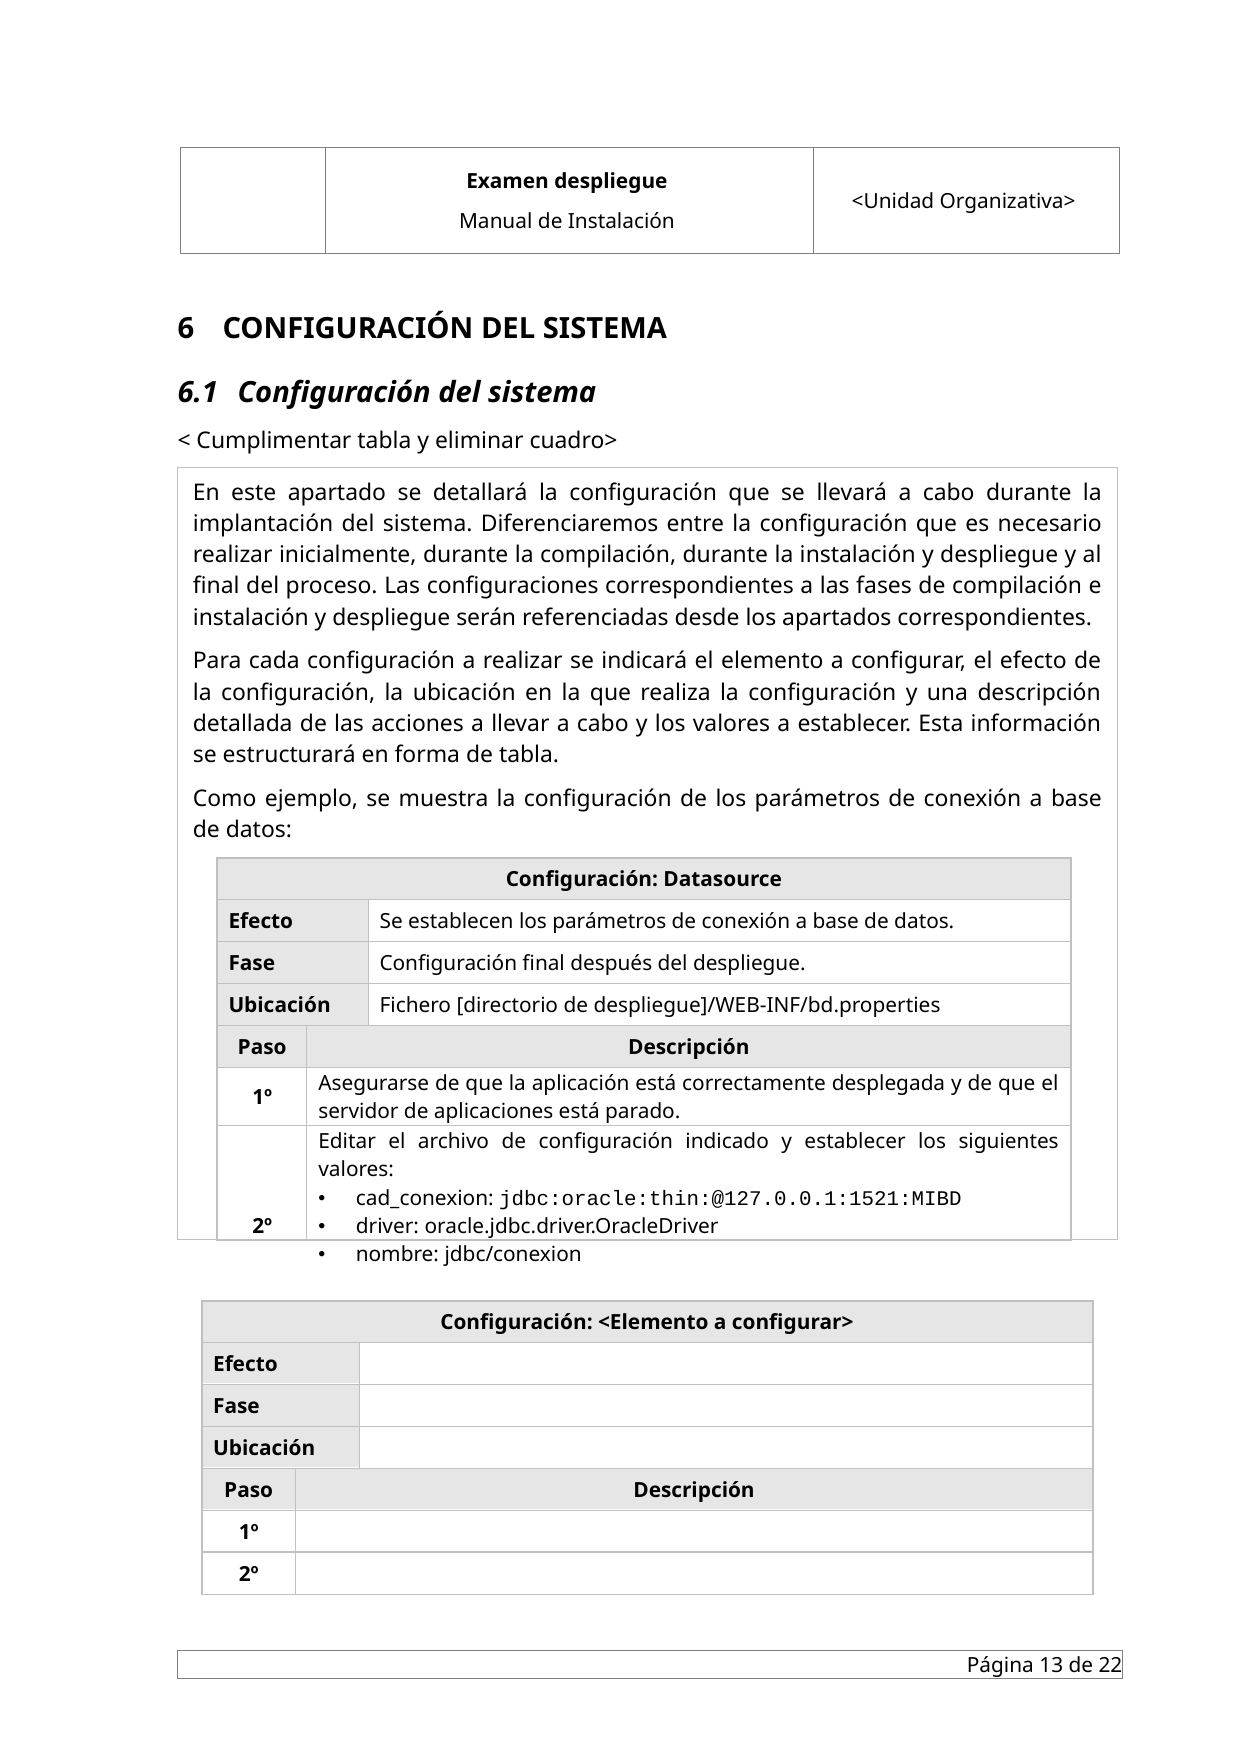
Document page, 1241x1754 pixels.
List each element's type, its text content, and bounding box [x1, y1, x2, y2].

table_cell Efecto [203, 1343, 359, 1383]
table_cell 2º [203, 1553, 295, 1593]
subtitle CONFIGURACIÓN DEL SISTEMA [177, 307, 1122, 347]
table_cell [296, 1511, 1092, 1551]
table_cell Paso [203, 1469, 295, 1509]
table_cell [296, 1553, 1092, 1593]
table_cell [360, 1343, 1092, 1383]
text < Cumplimentar tabla y eliminar cuadro> [177, 424, 1122, 455]
table_header Configuración: <Elemento a configurar> [203, 1302, 1092, 1342]
table_cell [360, 1427, 1092, 1467]
table_cell Fase [203, 1385, 359, 1426]
table_cell Descripción [296, 1469, 1092, 1509]
table_cell 1º [203, 1511, 295, 1551]
subtitle Configuración del sistema [177, 372, 1122, 411]
table_cell [360, 1385, 1092, 1426]
table_cell Ubicación [203, 1427, 359, 1467]
